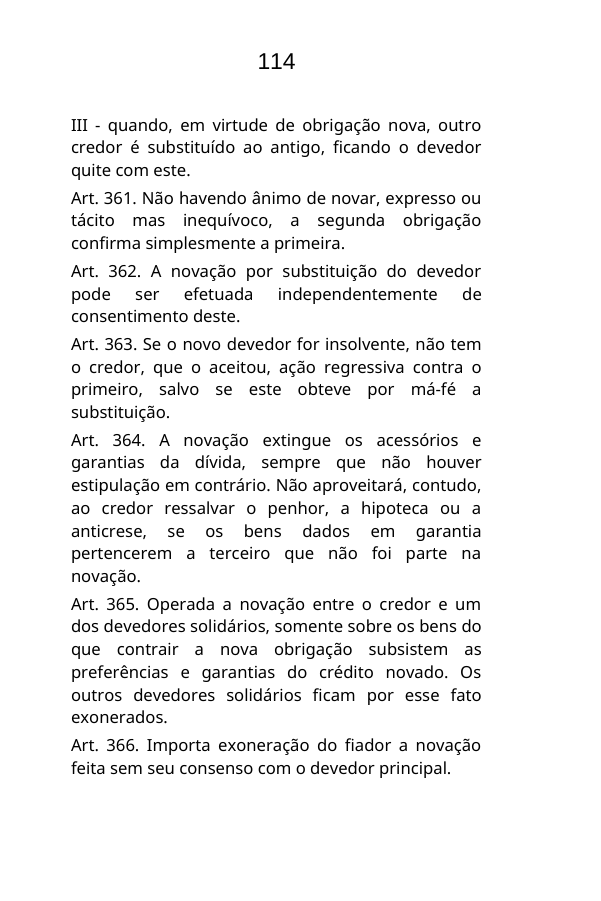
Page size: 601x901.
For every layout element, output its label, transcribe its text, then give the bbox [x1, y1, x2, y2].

text Art. 364. A novação extingue os acessórios e garantias da dívida, sempre que não houver estipulação em contrário. Não aproveitará, contudo, ao credor ressalvar o penhor, a hipoteca ou a anticrese, se os bens dados em garantia pertencerem a terceiro que não foi parte na novação. [71, 428, 482, 587]
text Art. 361. Não havendo ânimo de novar, expresso ou tácito mas inequívoco, a segunda obrigação confirma simplesmente a primeira. [71, 186, 482, 254]
text Art. 366. Importa exoneração do fiador a novação feita sem seu consenso com o devedor principal. [71, 733, 482, 779]
text Art. 363. Se o novo devedor for insolvente, não tem o credor, que o aceitou, ação regressiva contra o primeiro, salvo se este obteve por má-fé a substituição. [71, 332, 482, 423]
text Art. 362. A novação por substituição do devedor pode ser efetuada independentemente de consentimento deste. [71, 259, 482, 327]
text Art. 365. Operada a novação entre o credor e um dos devedores solidários, somente sobre os bens do que contrair a nova obrigação subsistem as preferências e garantias do crédito novado. Os outros devedores solidários ficam por esse fato exonerados. [71, 592, 482, 728]
text III - quando, em virtude de obrigação nova, outro credor é substituído ao antigo, ficando o devedor quite com este. [71, 113, 482, 181]
